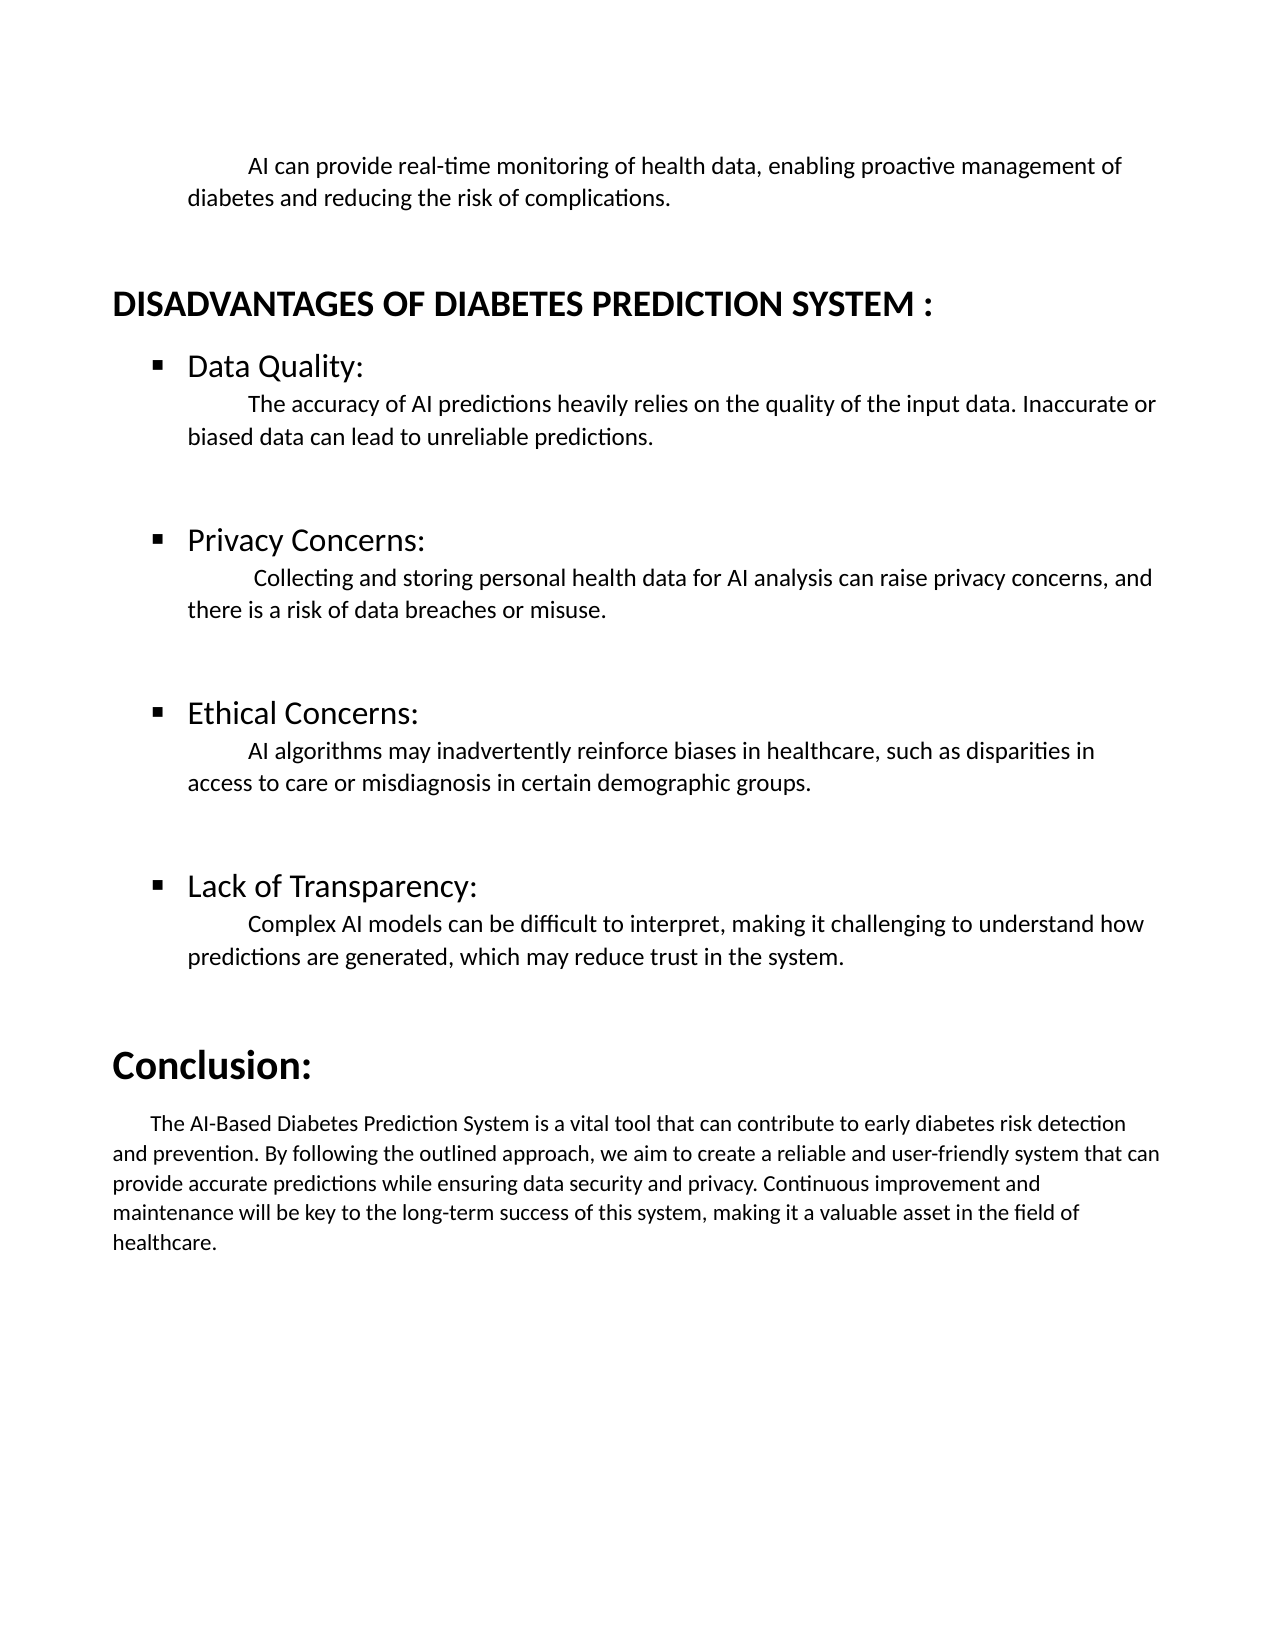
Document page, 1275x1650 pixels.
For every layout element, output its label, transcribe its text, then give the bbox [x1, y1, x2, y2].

list Complex AI models can be difficult to interpret, making it challenging to understand how predictions are generated, which may reduce trust in the system. [187, 908, 1162, 971]
text The AI-Based Diabetes Prediction System is a vital tool that can contribute to early diabetes risk detection and prevention. By following the outlined approach, we aim to create a reliable and user-friendly system that can provide accurate predictions while ensuring data security and privacy. Continuous improvement and maintenance will be key to the long-term success of this system, making it a valuable asset in the field of healthcare. [112, 1109, 1162, 1256]
list Ethical Concerns: [150, 692, 1162, 733]
list Privacy Concerns: [150, 519, 1162, 559]
text DISADVANTAGES OF DIABETES PREDICTION SYSTEM : [112, 280, 1162, 326]
list The accuracy of AI predictions heavily relies on the quality of the input data. Inaccurate or biased data can lead to unreliable predictions. [187, 388, 1162, 451]
list AI can provide real-time monitoring of health data, enabling proactive management of diabetes and reducing the risk of complications. [187, 150, 1162, 213]
list Data Quality: [150, 345, 1162, 386]
list AI algorithms may inadvertently reinforce biases in healthcare, such as disparities in access to care or misdiagnosis in certain demographic groups. [187, 735, 1162, 798]
list Lack of Transparency: [150, 865, 1162, 906]
list Collecting and storing personal health data for AI analysis can raise privacy concerns, and there is a risk of data breaches or misuse. [187, 562, 1162, 625]
text Conclusion: [112, 1039, 1162, 1089]
